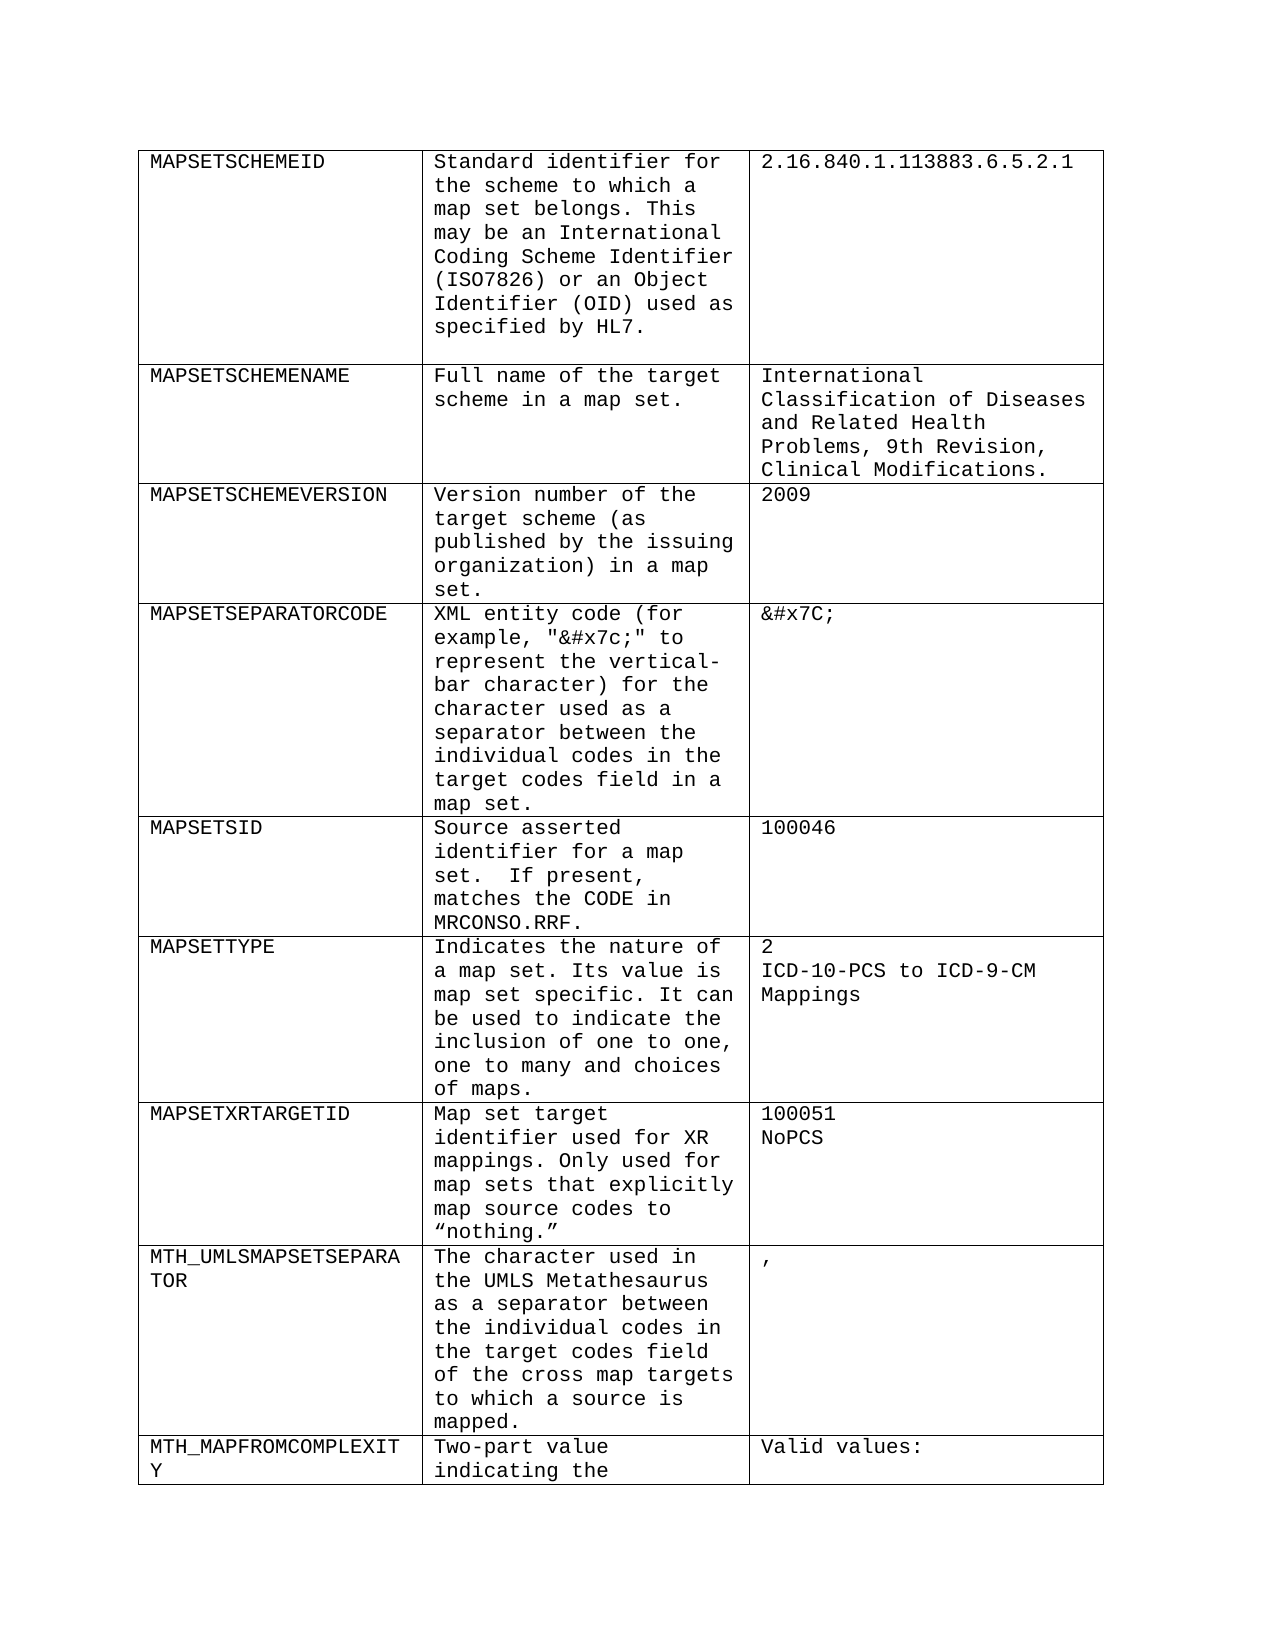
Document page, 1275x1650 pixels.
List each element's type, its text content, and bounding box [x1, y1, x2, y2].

table_cell MAPSETSID [139, 817, 422, 936]
table_cell 2.16.840.1.113883.6.5.2.1 [750, 151, 1103, 364]
table_cell Indicates the nature of a map set. Its value is map set specific. It can be used to indicate the inclusion of one to one, one to many and choices of maps. [423, 937, 749, 1102]
table_cell MAPSETSCHEMEID [139, 151, 422, 364]
table_cell 100046 [750, 817, 1103, 936]
table_cell 2 ICD-10-PCS to ICD-9-CM Mappings [750, 937, 1103, 1102]
table_cell 100051 NoPCS [750, 1103, 1103, 1245]
table_cell 2009 [750, 484, 1103, 602]
table_cell Standard identifier for the scheme to which a map set belongs. This may be an International Coding Scheme Identifier (ISO7826) or an Object Identifier (OID) used as specified by HL7. [423, 151, 749, 364]
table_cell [423, 1436, 749, 1483]
table_cell , [750, 1246, 1103, 1435]
table_cell International Classification of Diseases and Related Health Problems, 9th Revision, Clinical Modifications. [750, 365, 1103, 483]
table_cell XML entity code (for example, "&#x7c;" to represent the vertical-bar character) for the character used as a separator between the individual codes in the target codes field in a map set. [423, 604, 749, 816]
table_cell MAPSETSCHEMEVERSION [139, 484, 422, 602]
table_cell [139, 1436, 422, 1483]
table_cell MAPSETSEPARATORCODE [139, 604, 422, 816]
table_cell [750, 1436, 1103, 1483]
table_cell MAPSETSCHEMENAME [139, 365, 422, 483]
table_cell Version number of the target scheme (as published by the issuing organization) in a map set. [423, 484, 749, 602]
table_cell MTH_UMLSMAPSETSEPARATOR [139, 1246, 422, 1435]
table_cell Source asserted identifier for a map set. If present, matches the CODE in MRCONSO.RRF. [423, 817, 749, 936]
table_cell The character used in the UMLS Metathesaurus as a separator between the individual codes in the target codes field of the cross map targets to which a source is mapped. [423, 1246, 749, 1435]
table_cell Map set target identifier used for XR mappings. Only used for map sets that explicitly map source codes to “nothing.” [423, 1103, 749, 1245]
table_cell &#x7C; [750, 604, 1103, 816]
table_cell MAPSETXRTARGETID [139, 1103, 422, 1245]
table_cell MAPSETTYPE [139, 937, 422, 1102]
table_cell Full name of the target scheme in a map set. [423, 365, 749, 483]
